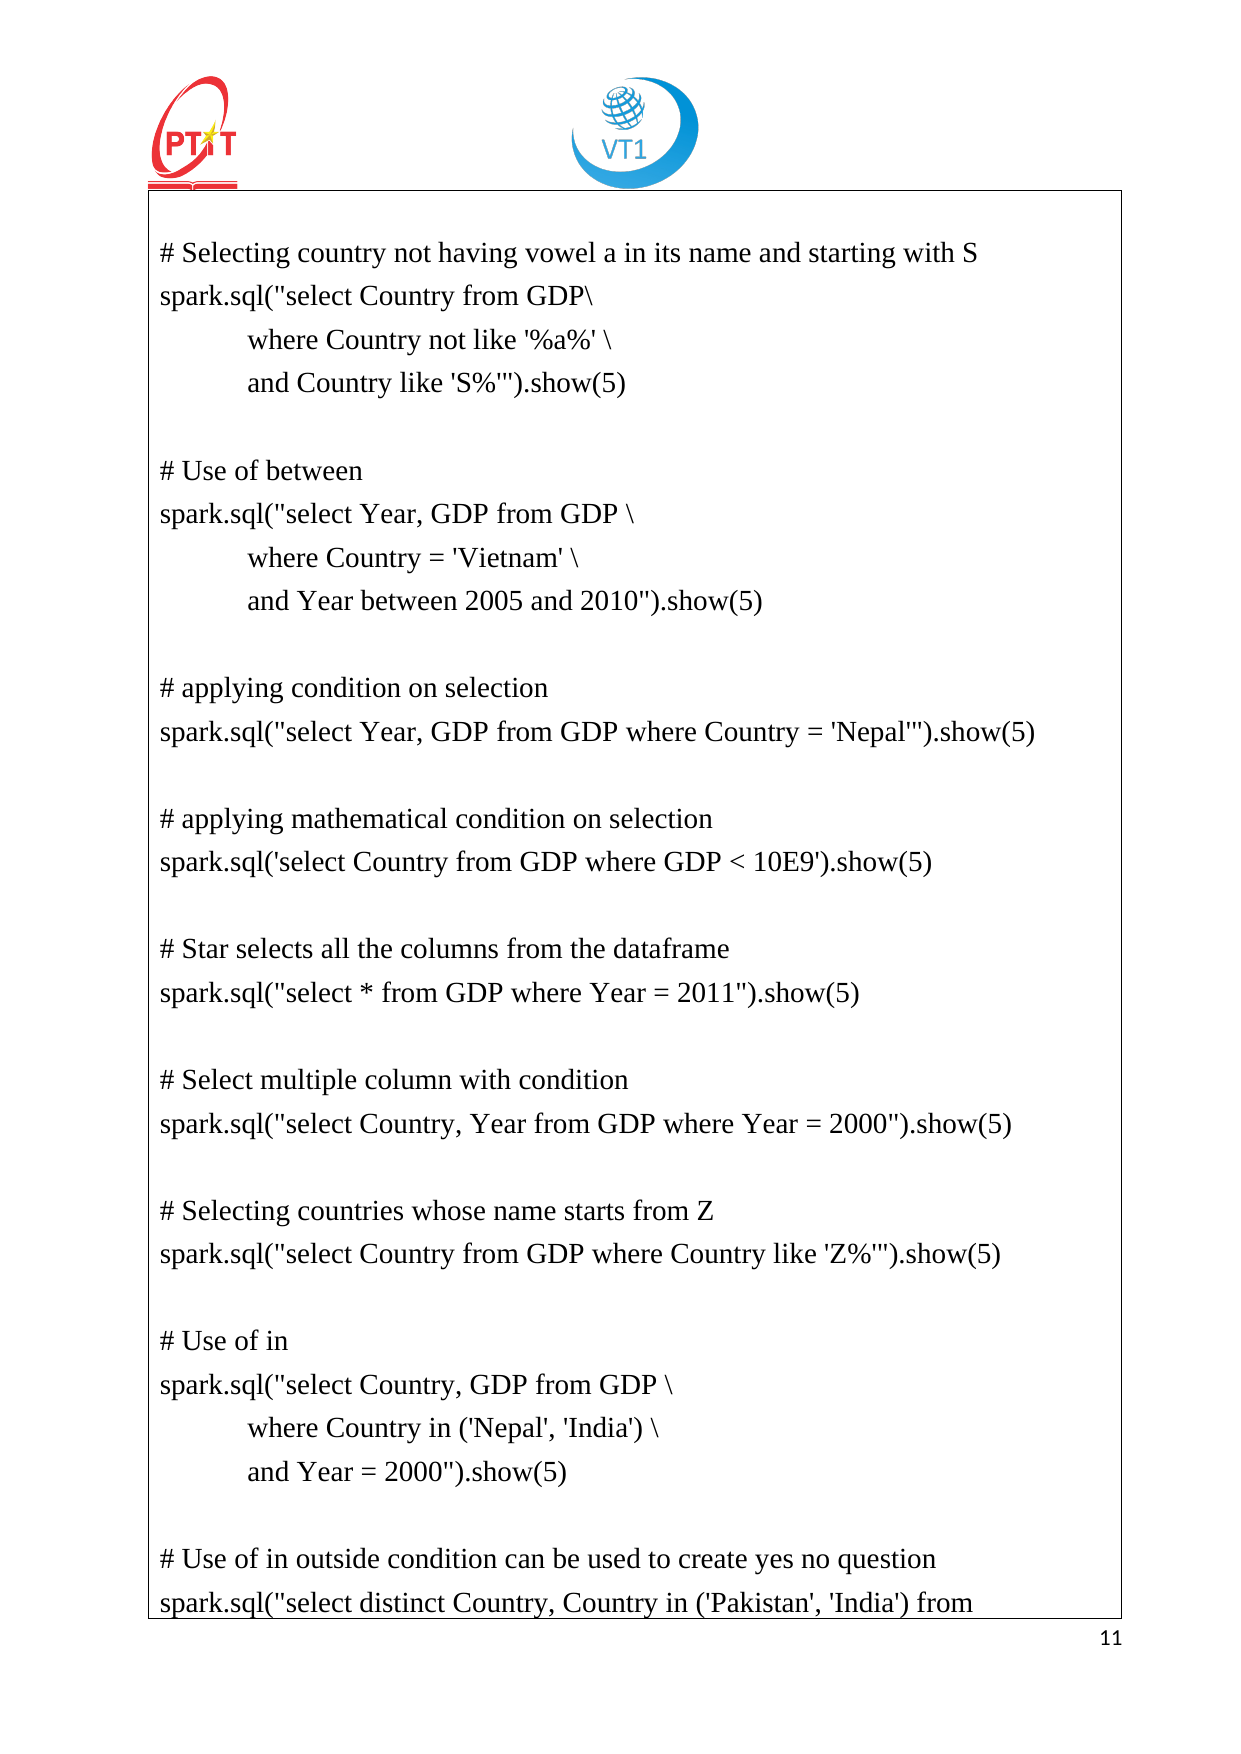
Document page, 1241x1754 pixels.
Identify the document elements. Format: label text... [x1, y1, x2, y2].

picture [147, 76, 238, 190]
picture [565, 75, 705, 190]
